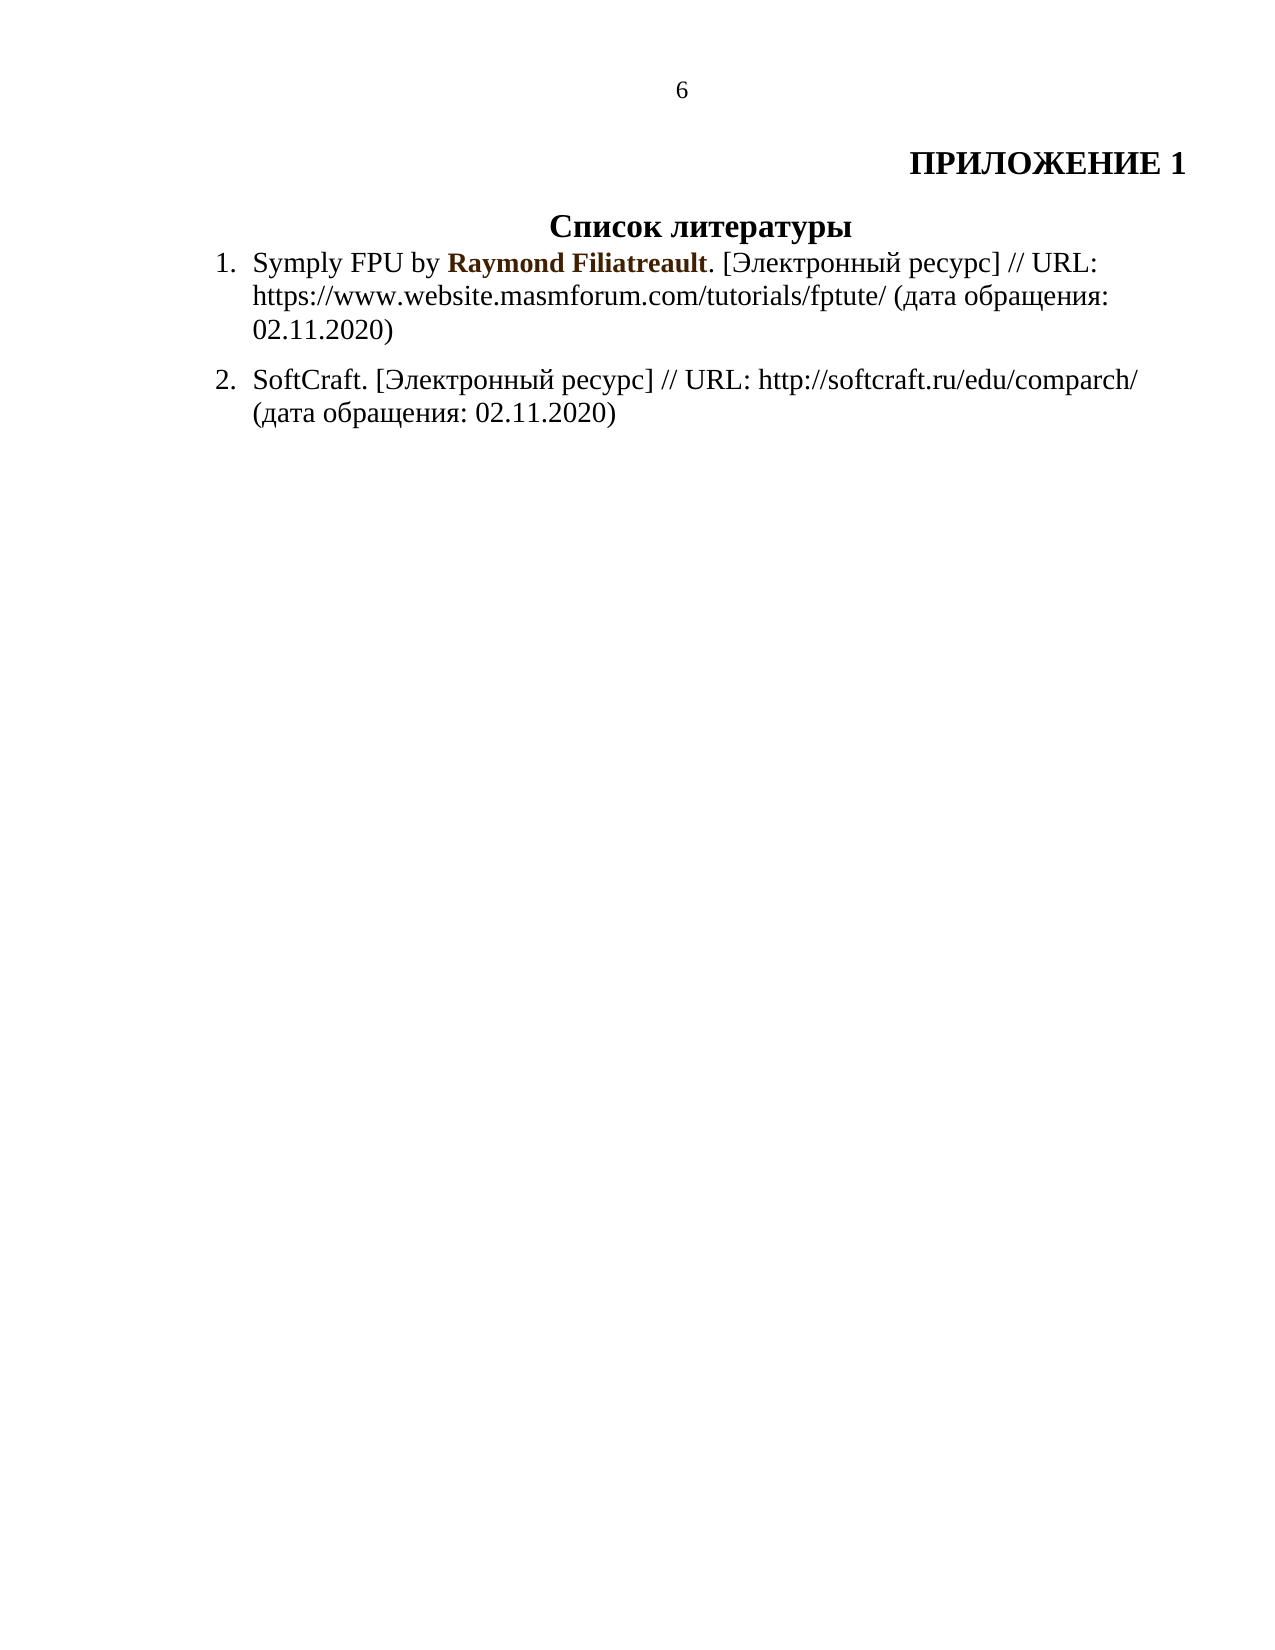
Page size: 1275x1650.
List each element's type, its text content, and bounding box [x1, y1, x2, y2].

list ПРИЛОЖЕНИЕ 1 [252, 143, 1186, 181]
list SoftCraft. [Электронный ресурс] // URL: http://softcraft.ru/edu/comparch/ (дата обращения: 02.11.2020) [215, 362, 1186, 429]
list Список литературы [215, 206, 1186, 245]
list Symply FPU by Raymond Filiatreault. [Электронный ресурс] // URL: https://www.website.masmforum.com/tutorials/fptute/ (дата обращения: 02.11.2020) [215, 245, 1186, 345]
